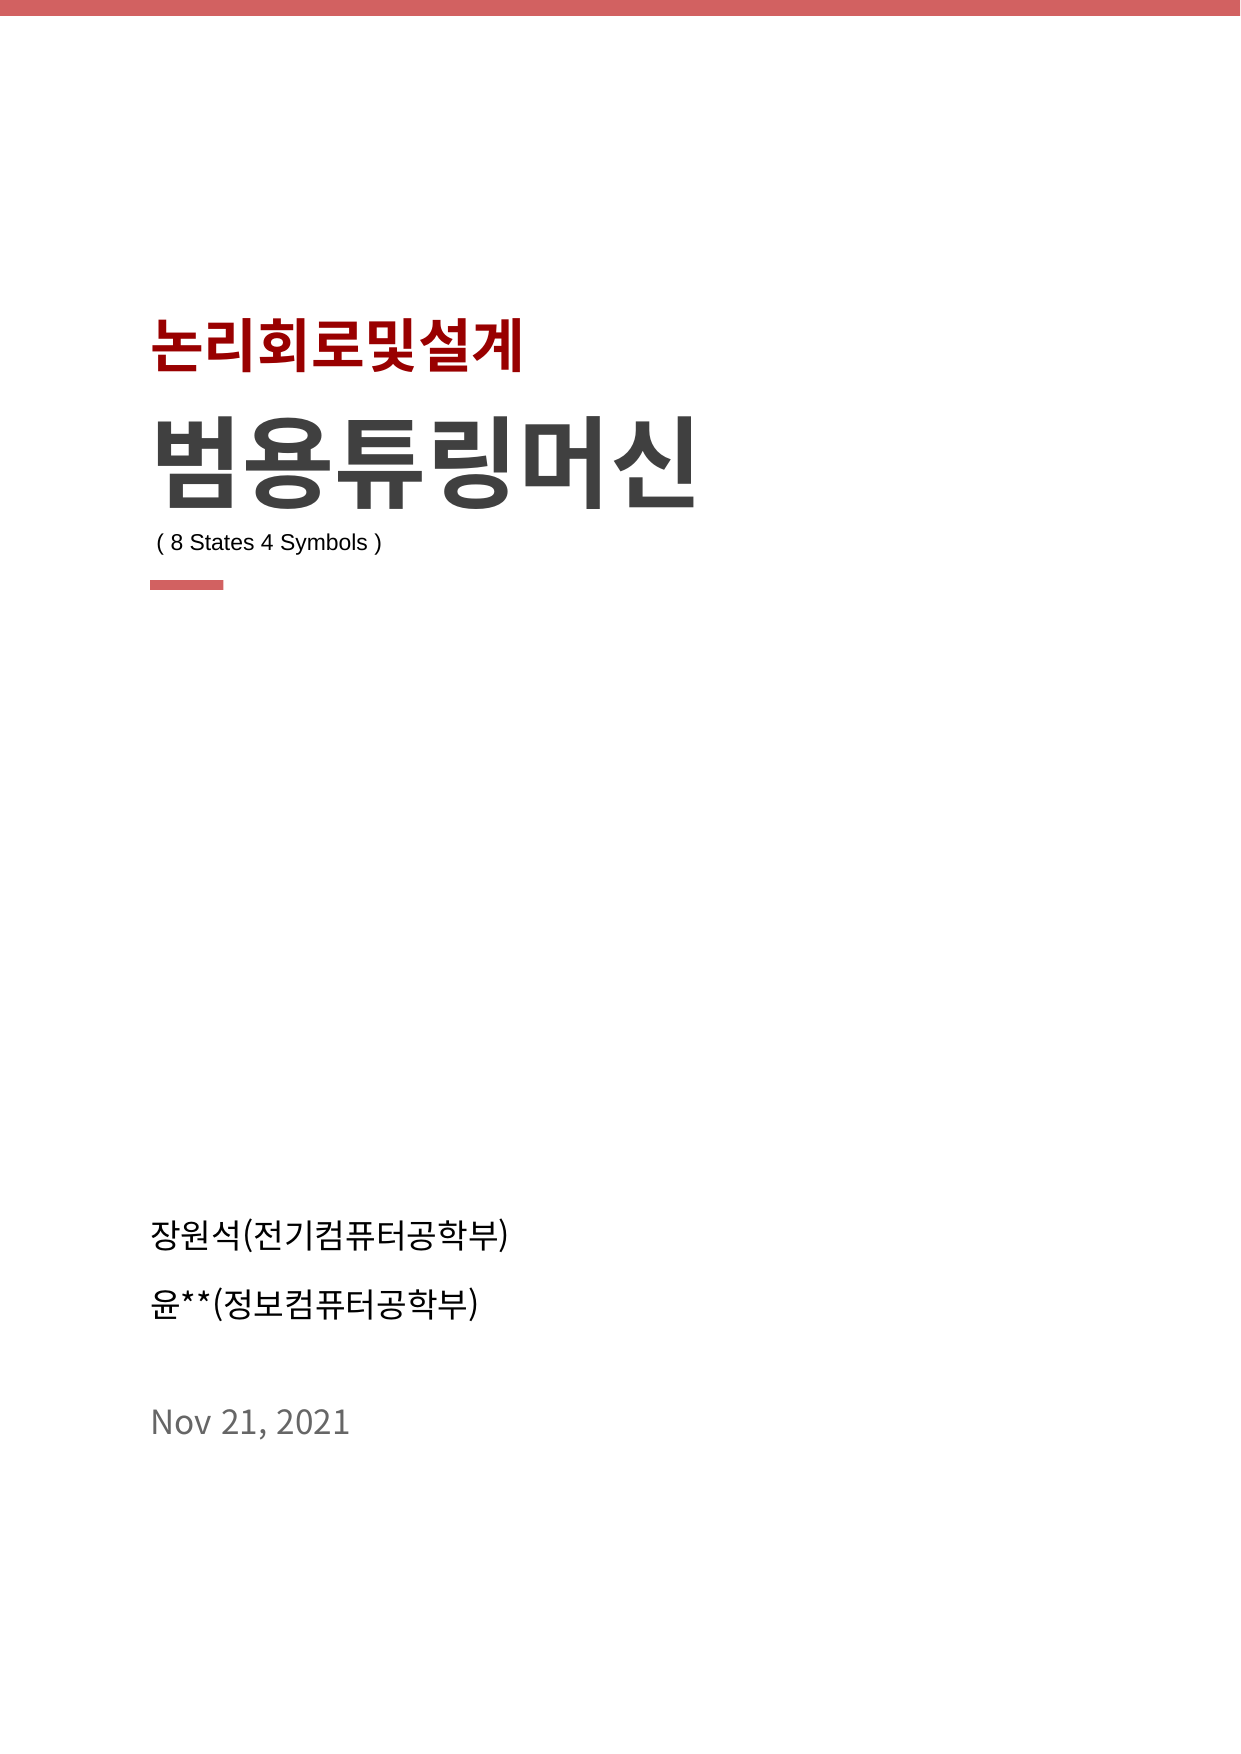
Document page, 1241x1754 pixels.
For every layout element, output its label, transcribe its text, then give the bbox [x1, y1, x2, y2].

text 윤**(정보컴퓨터공학부) [150, 1278, 1090, 1327]
text 장원석(전기컴퓨터공학부) [150, 1209, 1090, 1258]
picture [150, 580, 224, 590]
text ( 8 States 4 Symbols ) [150, 529, 1090, 556]
title 논리회로및설계 범용튜링머신 [150, 300, 1090, 529]
picture [0, 0, 1241, 16]
text Nov 21, 2021 [150, 1347, 1090, 1444]
